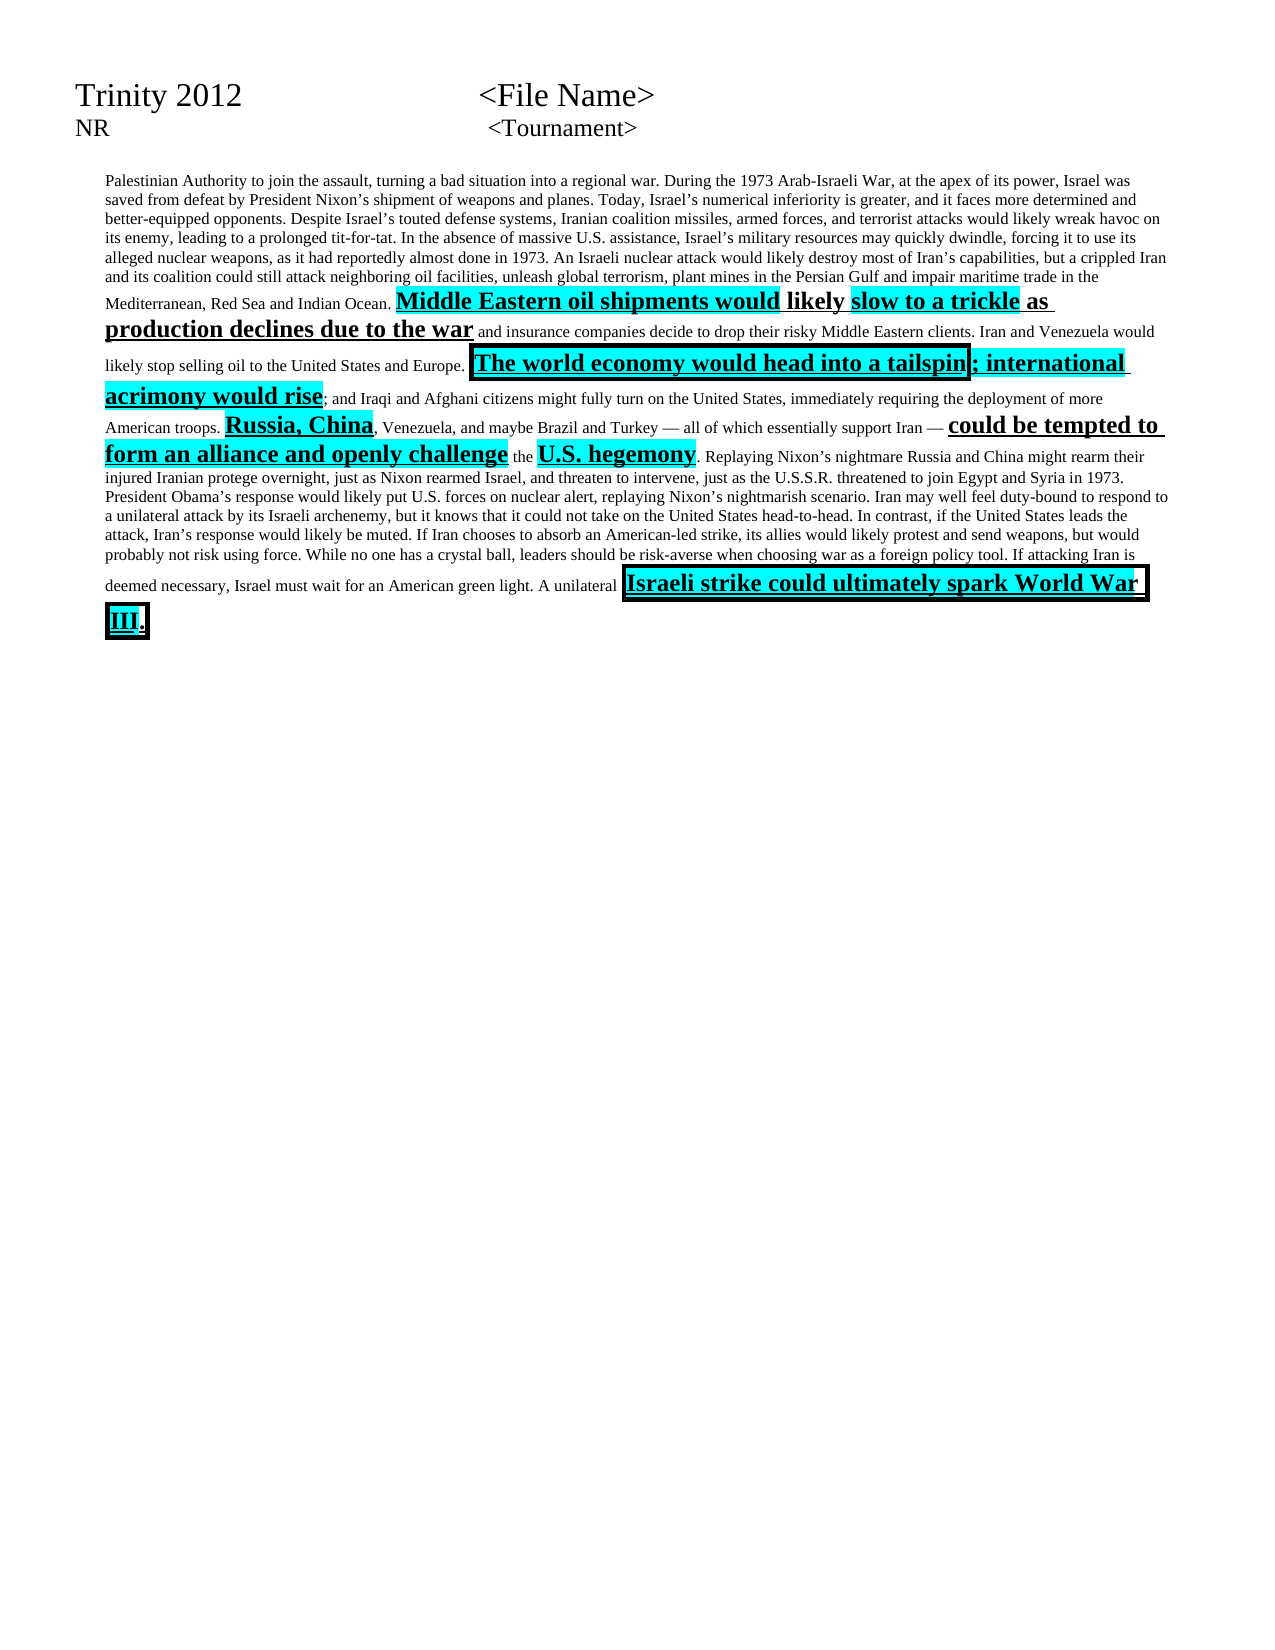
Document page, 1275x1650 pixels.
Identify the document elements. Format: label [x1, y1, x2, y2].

text [105, 171, 1170, 640]
